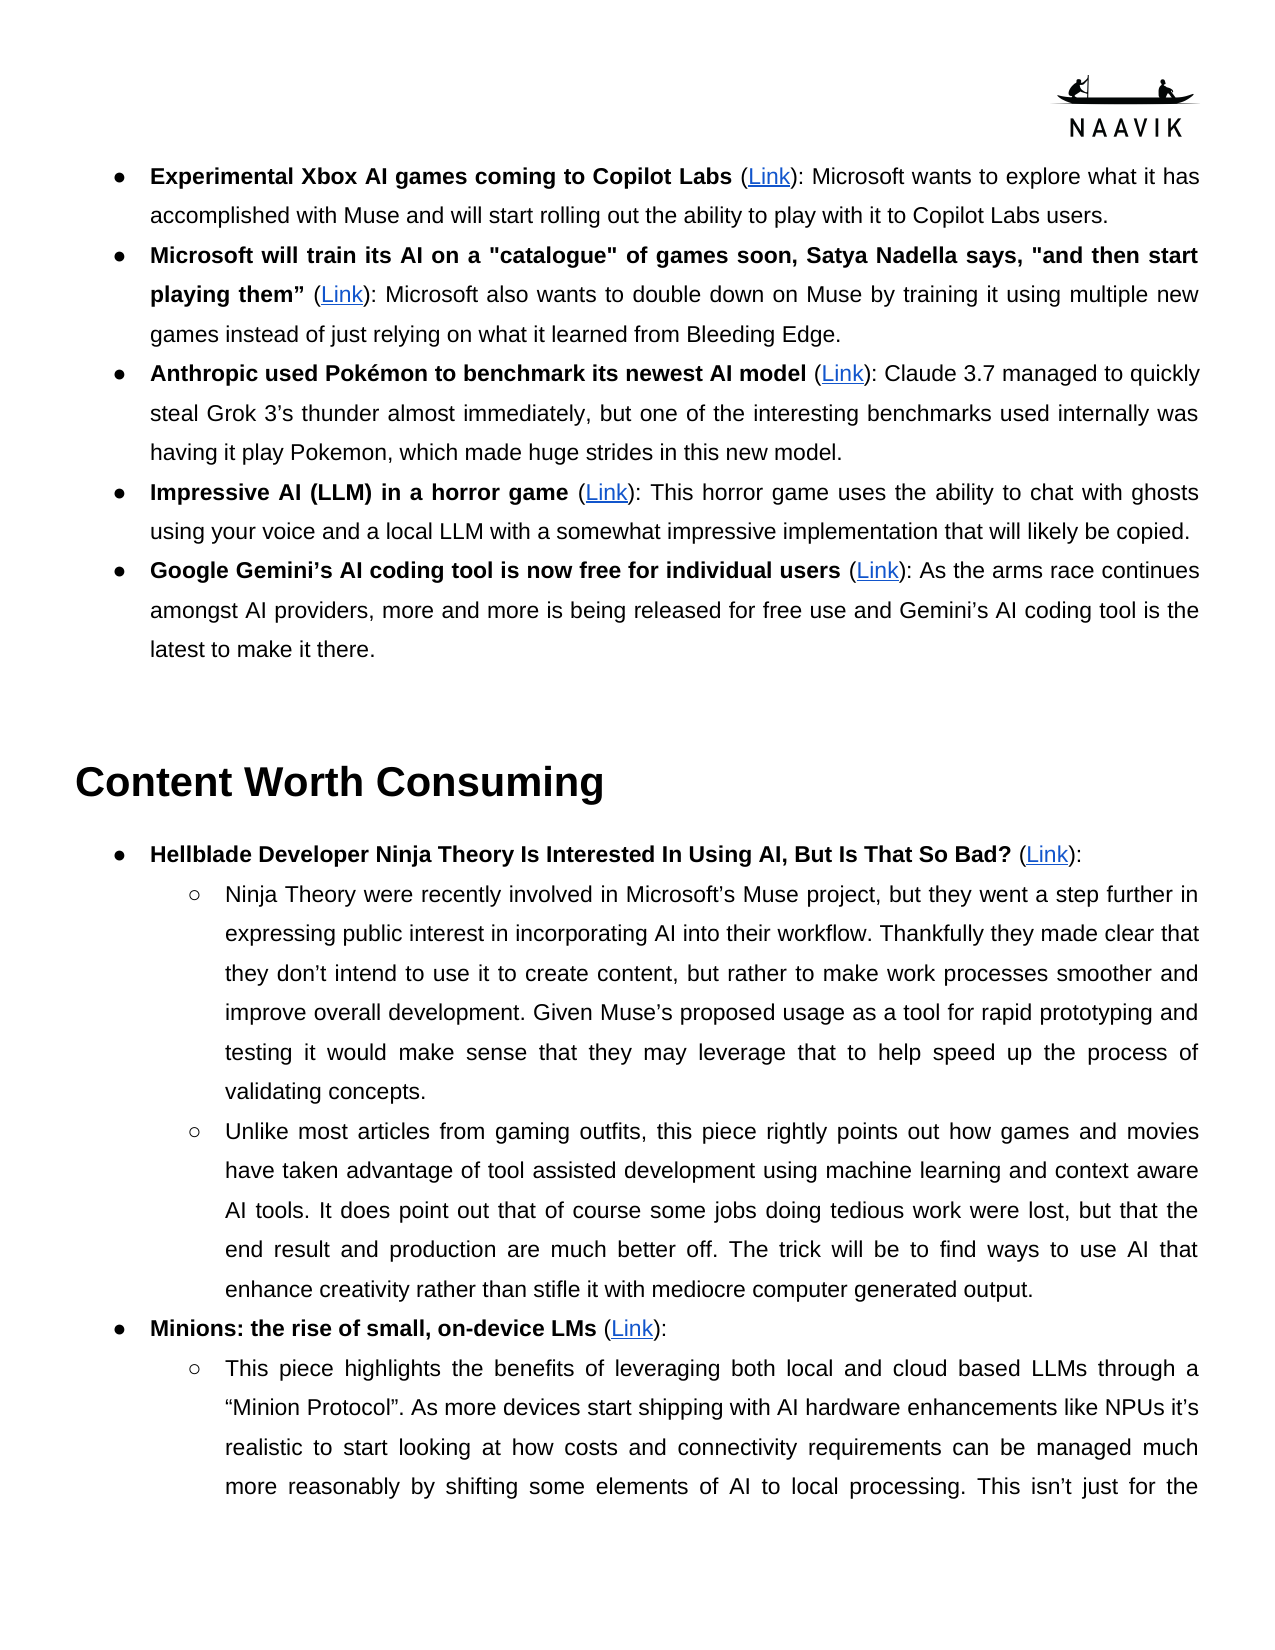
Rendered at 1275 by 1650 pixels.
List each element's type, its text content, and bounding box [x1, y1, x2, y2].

list Experimental Xbox AI games coming to Copilot Labs (Link): Microsoft wants to explore what it has accomplished with Muse and will start rolling out the ability to play with it to Copilot Labs users. [112, 163, 1200, 228]
list Impressive AI (LLM) in a horror game (Link): This horror game uses the ability to chat with ghosts using your voice and a local LLM with a somewhat impressive implementation that will likely be copied. [112, 478, 1200, 544]
list Ninja Theory were recently involved in Microsoft’s Muse project, but they went a step further in expressing public interest in incorporating AI into their workflow. Thankfully they made clear that they don’t intend to use it to create content, but rather to make work processes smoother and improve overall development. Given Muse’s proposed usage as a tool for rapid prototyping and testing it would make sense that they may leverage that to help speed up the process of validating concepts. [187, 881, 1200, 1105]
list Hellblade Developer Ninja Theory Is Interested In Using AI, But Is That So Bad? (Link): [112, 841, 1200, 868]
list Google Gemini’s AI coding tool is now free for individual users (Link): As the arms race continues amongst AI providers, more and more is being released for free use and Gemini’s AI coding tool is the latest to make it there. [112, 557, 1200, 663]
list Microsoft will train its AI on a "catalogue" of games soon, Satya Nadella says, "and then start playing them” (Link): Microsoft also wants to double down on Muse by training it using multiple new games instead of just relying on what it learned from Bleeding Edge. [112, 242, 1200, 347]
list Unlike most articles from gaming outfits, this piece rightly points out how games and movies have taken advantage of tool assisted development using machine learning and context aware AI tools. It does point out that of course some jobs doing tedious work were lost, but that the end result and production are much better off. The trick will be to find ways to use AI that enhance creativity rather than stifle it with mediocre computer generated output. [187, 1118, 1200, 1302]
list Minions: the rise of small, on-device LMs (Link): [112, 1315, 1200, 1342]
picture [1050, 75, 1200, 137]
list Anthropic used Pokémon to benchmark its newest AI model (Link): Claude 3.7 managed to quickly steal Grok 3’s thunder almost immediately, but one of the interesting benchmarks used internally was having it play Pokemon, which made huge strides in this new model. [112, 360, 1200, 465]
subtitle Content Worth Consuming [75, 757, 1200, 805]
